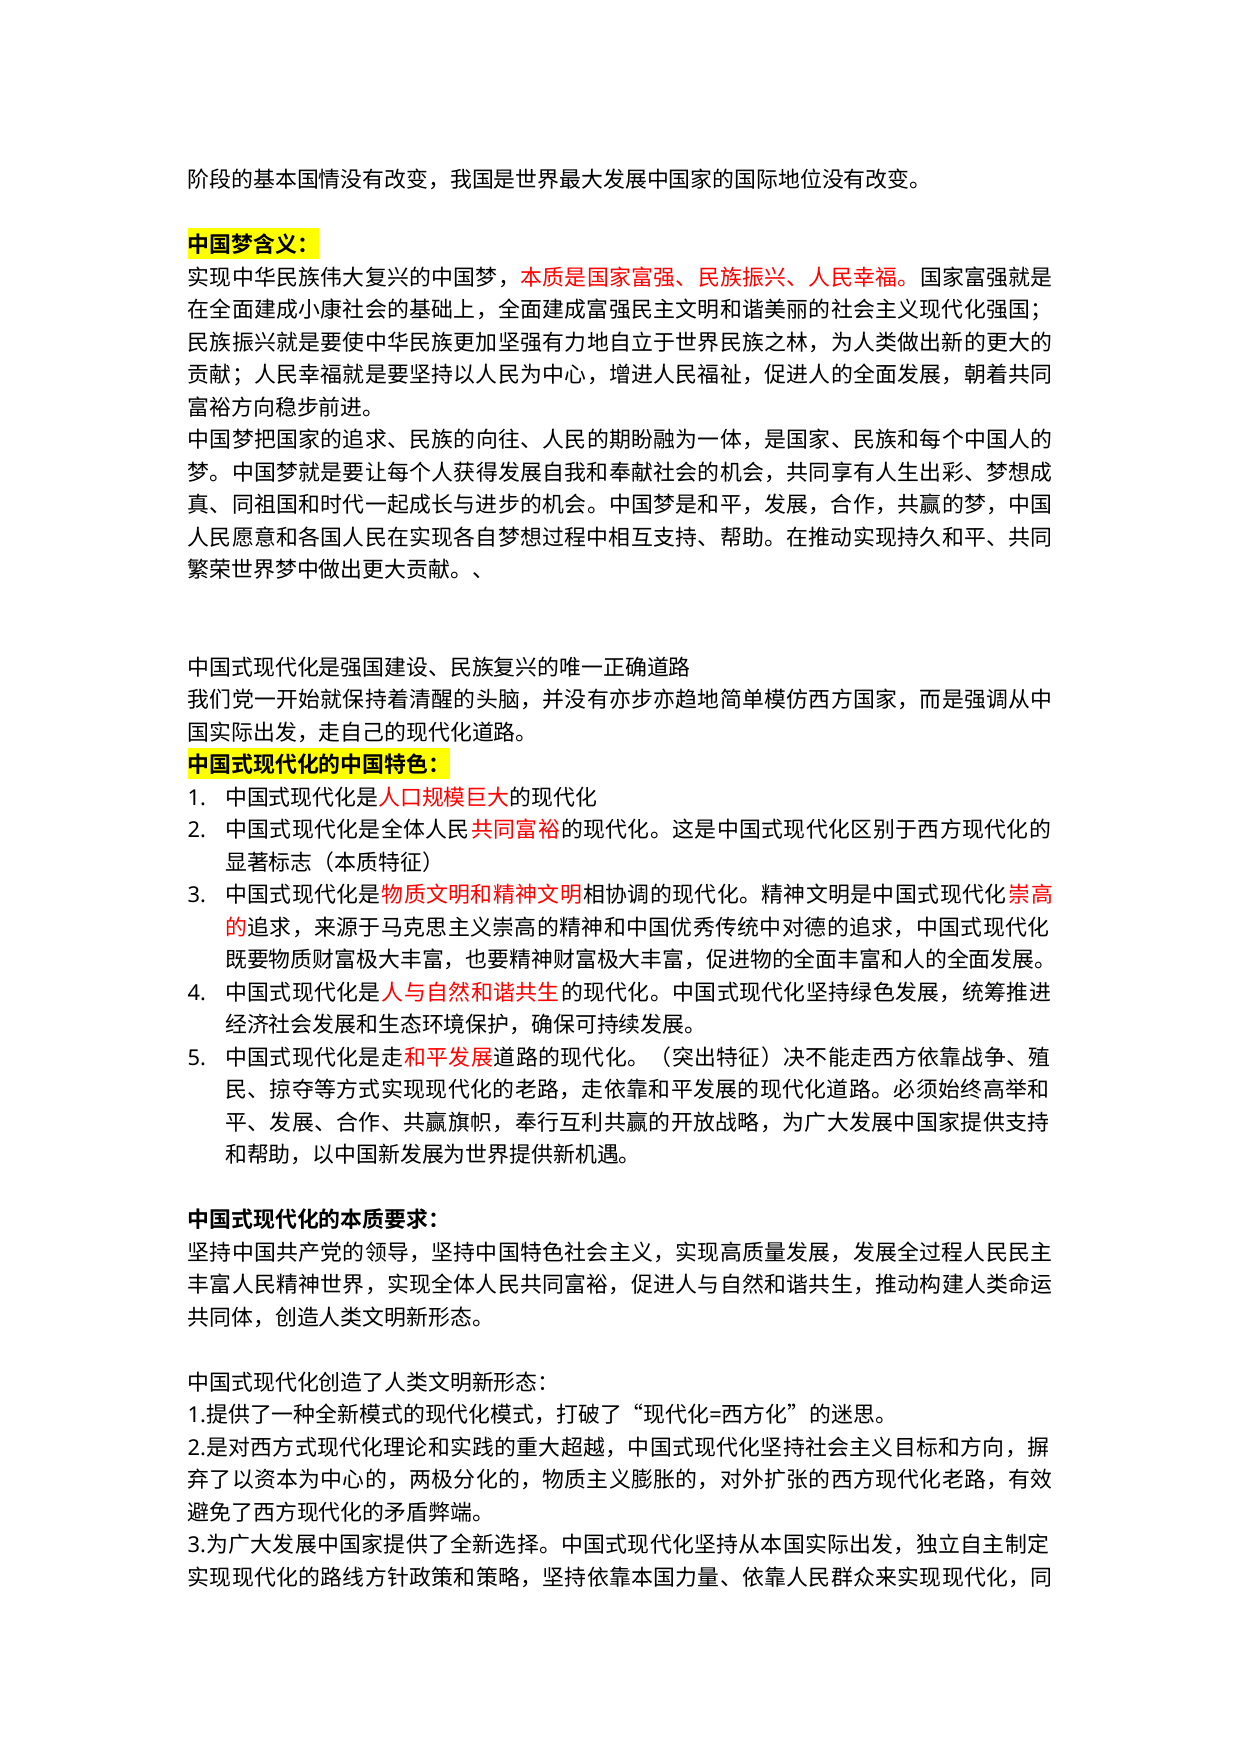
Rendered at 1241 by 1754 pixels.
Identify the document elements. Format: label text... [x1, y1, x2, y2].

text 中国梦含义： [187, 227, 1053, 259]
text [187, 162, 1053, 194]
text 实现中华民族伟大复兴的中国梦，本质是国家富强、民族振兴、人民幸福。国家富强就是在全面建成小康社会的基础上，全面建成富强民主文明和谐美丽的社会主义现代化强国；民族振兴就是要使中华民族更加坚强有力地自立于世界民族之林，为人类做出新的更大的贡献；人民幸福就是要坚持以人民为中心，增进人民福祉，促进人的全面发展，朝着共同富裕方向稳步前进。 [187, 259, 1053, 422]
text 我们党一开始就保持着清醒的头脑，并没有亦步亦趋地简单模仿西方国家，而是强调从中国实际出发，走自己的现代化道路。 [187, 682, 1053, 747]
list 中国式现代化是人口规模巨大的现代化 [187, 779, 1053, 812]
text 2.是对西方式现代化理论和实践的重大超越，中国式现代化坚持社会主义目标和方向，摒弃了以资本为中心的，两极分化的，物质主义膨胀的，对外扩张的西方现代化老路，有效避免了西方现代化的矛盾弊端。 [187, 1429, 1053, 1527]
text 中国式现代化的本质要求： [187, 1202, 1053, 1234]
text 中国式现代化的中国特色： [187, 747, 1053, 779]
list 中国式现代化是物质文明和精神文明相协调的现代化。精神文明是中国式现代化崇高的追求，来源于马克思主义崇高的精神和中国优秀传统中对德的追求，中国式现代化既要物质财富极大丰富，也要精神财富极大丰富，促进物的全面丰富和人的全面发展。 [187, 877, 1053, 974]
list 中国式现代化是人与自然和谐共生的现代化。中国式现代化坚持绿色发展，统筹推进经济社会发展和生态环境保护，确保可持续发展。 [187, 974, 1053, 1039]
text 中国式现代化是强国建设、民族复兴的唯一正确道路 [187, 649, 1053, 682]
list 中国式现代化是全体人民共同富裕的现代化。这是中国式现代化区别于西方现代化的显著标志（本质特征） [187, 812, 1053, 877]
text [187, 1527, 1053, 1592]
text 中国梦把国家的追求、民族的向往、人民的期盼融为一体，是国家、民族和每个中国人的梦。中国梦就是要让每个人获得发展自我和奉献社会的机会，共同享有人生出彩、梦想成真、同祖国和时代一起成长与进步的机会。中国梦是和平，发展，合作，共赢的梦，中国人民愿意和各国人民在实现各自梦想过程中相互支持、帮助。在推动实现持久和平、共同繁荣世界梦中做出更大贡献。、 [187, 422, 1053, 584]
list 中国式现代化是走和平发展道路的现代化。（突出特征）决不能走西方依靠战争、殖民、掠夺等方式实现现代化的老路，走依靠和平发展的现代化道路。必须始终高举和平、发展、合作、共赢旗帜，奉行互利共赢的开放战略，为广大发展中国家提供支持和帮助，以中国新发展为世界提供新机遇。 [187, 1039, 1053, 1169]
text 坚持中国共产党的领导，坚持中国特色社会主义，实现高质量发展，发展全过程人民民主，丰富人民精神世界，实现全体人民共同富裕，促进人与自然和谐共生，推动构建人类命运共同体，创造人类文明新形态。 [187, 1234, 1053, 1332]
text 1.提供了一种全新模式的现代化模式，打破了“现代化=西方化”的迷思。 [187, 1397, 1053, 1429]
text 中国式现代化创造了人类文明新形态： [187, 1364, 1053, 1397]
